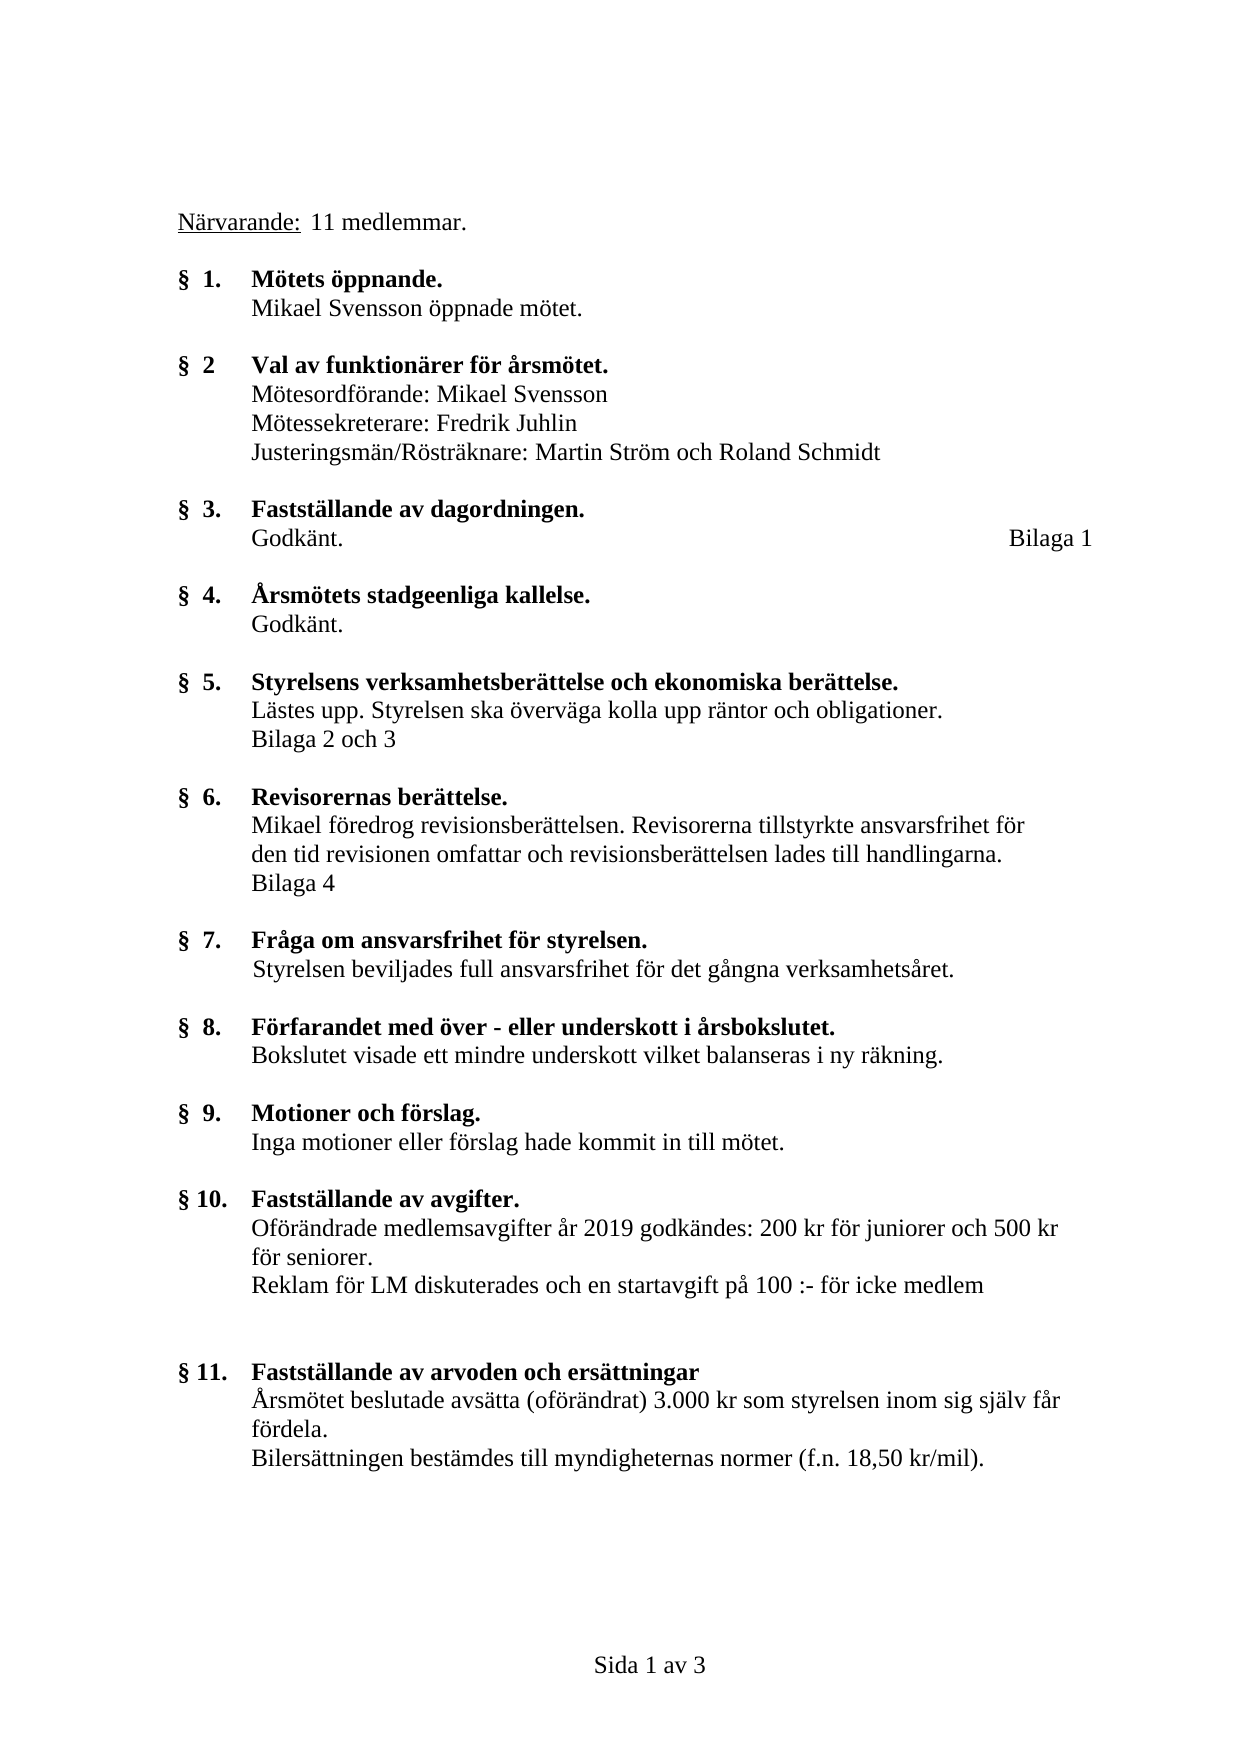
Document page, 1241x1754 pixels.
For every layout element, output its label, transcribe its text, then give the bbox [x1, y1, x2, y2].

text Närvarande: 11 medlemmar. [177, 207, 1137, 236]
text Styrelsen beviljades full ansvarsfrihet för det gångna verksamhetsåret. [177, 954, 1033, 983]
text Godkänt. Bilaga 1 [177, 523, 1033, 552]
text § 9. Motioner och förslag. [177, 1098, 1152, 1127]
text § 5. Styrelsens verksamhetsberättelse och ekonomiska berättelse. [177, 667, 1152, 696]
text Godkänt. [177, 609, 1033, 638]
text § 8. Förfarandet med över - eller underskott i årsbokslutet. [177, 1012, 1152, 1041]
text Mikael Svensson öppnade mötet. [177, 293, 1033, 322]
text Mötesordförande: Mikael Svensson Mötessekreterare: Fredrik Juhlin Justeringsmän/Rösträknare: Martin Ström och Roland Schmidt [177, 379, 1152, 466]
text Mikael föredrog revisionsberättelsen. Revisorerna tillstyrkte ansvarsfrihet för den tid revisionen omfattar och revisionsberättelsen lades till handlingarna. Bilaga 4 [177, 811, 1033, 897]
text Lästes upp. Styrelsen ska överväga kolla upp räntor och obligationer. [177, 696, 1152, 724]
text § 7. Fråga om ansvarsfrihet för styrelsen. [177, 926, 1152, 954]
text § 2 Val av funktionärer för årsmötet. [177, 351, 1152, 379]
text § 11. Fastställande av arvoden och ersättningar [177, 1357, 1152, 1386]
text § 3. Fastställande av dagordningen. [177, 494, 1152, 523]
text Inga motioner eller förslag hade kommit in till mötet. [177, 1127, 1033, 1156]
text § 4. Årsmötets stadgeenliga kallelse. [177, 581, 1137, 609]
text § 10. Fastställande av avgifter. [177, 1184, 1152, 1213]
text § 1. Mötets öppnande. [177, 264, 1137, 293]
text Årsmötet beslutade avsätta (oförändrat) 3.000 kr som styrelsen inom sig själv får fördela. [177, 1386, 1078, 1443]
text Bilaga 2 och 3 [177, 724, 1152, 753]
text Bokslutet visade ett mindre underskott vilket balanseras i ny räkning. [177, 1041, 1033, 1069]
text Bilersättningen bestämdes till myndigheternas normer (f.n. 18,50 kr/mil). [177, 1443, 1152, 1472]
text Oförändrade medlemsavgifter år 2019 godkändes: 200 kr för juniorer och 500 kr för seniorer. Reklam för LM diskuterades och en startavgift på 100 :- för icke medlem [177, 1213, 1078, 1299]
text § 6. Revisorernas berättelse. [177, 782, 1152, 811]
